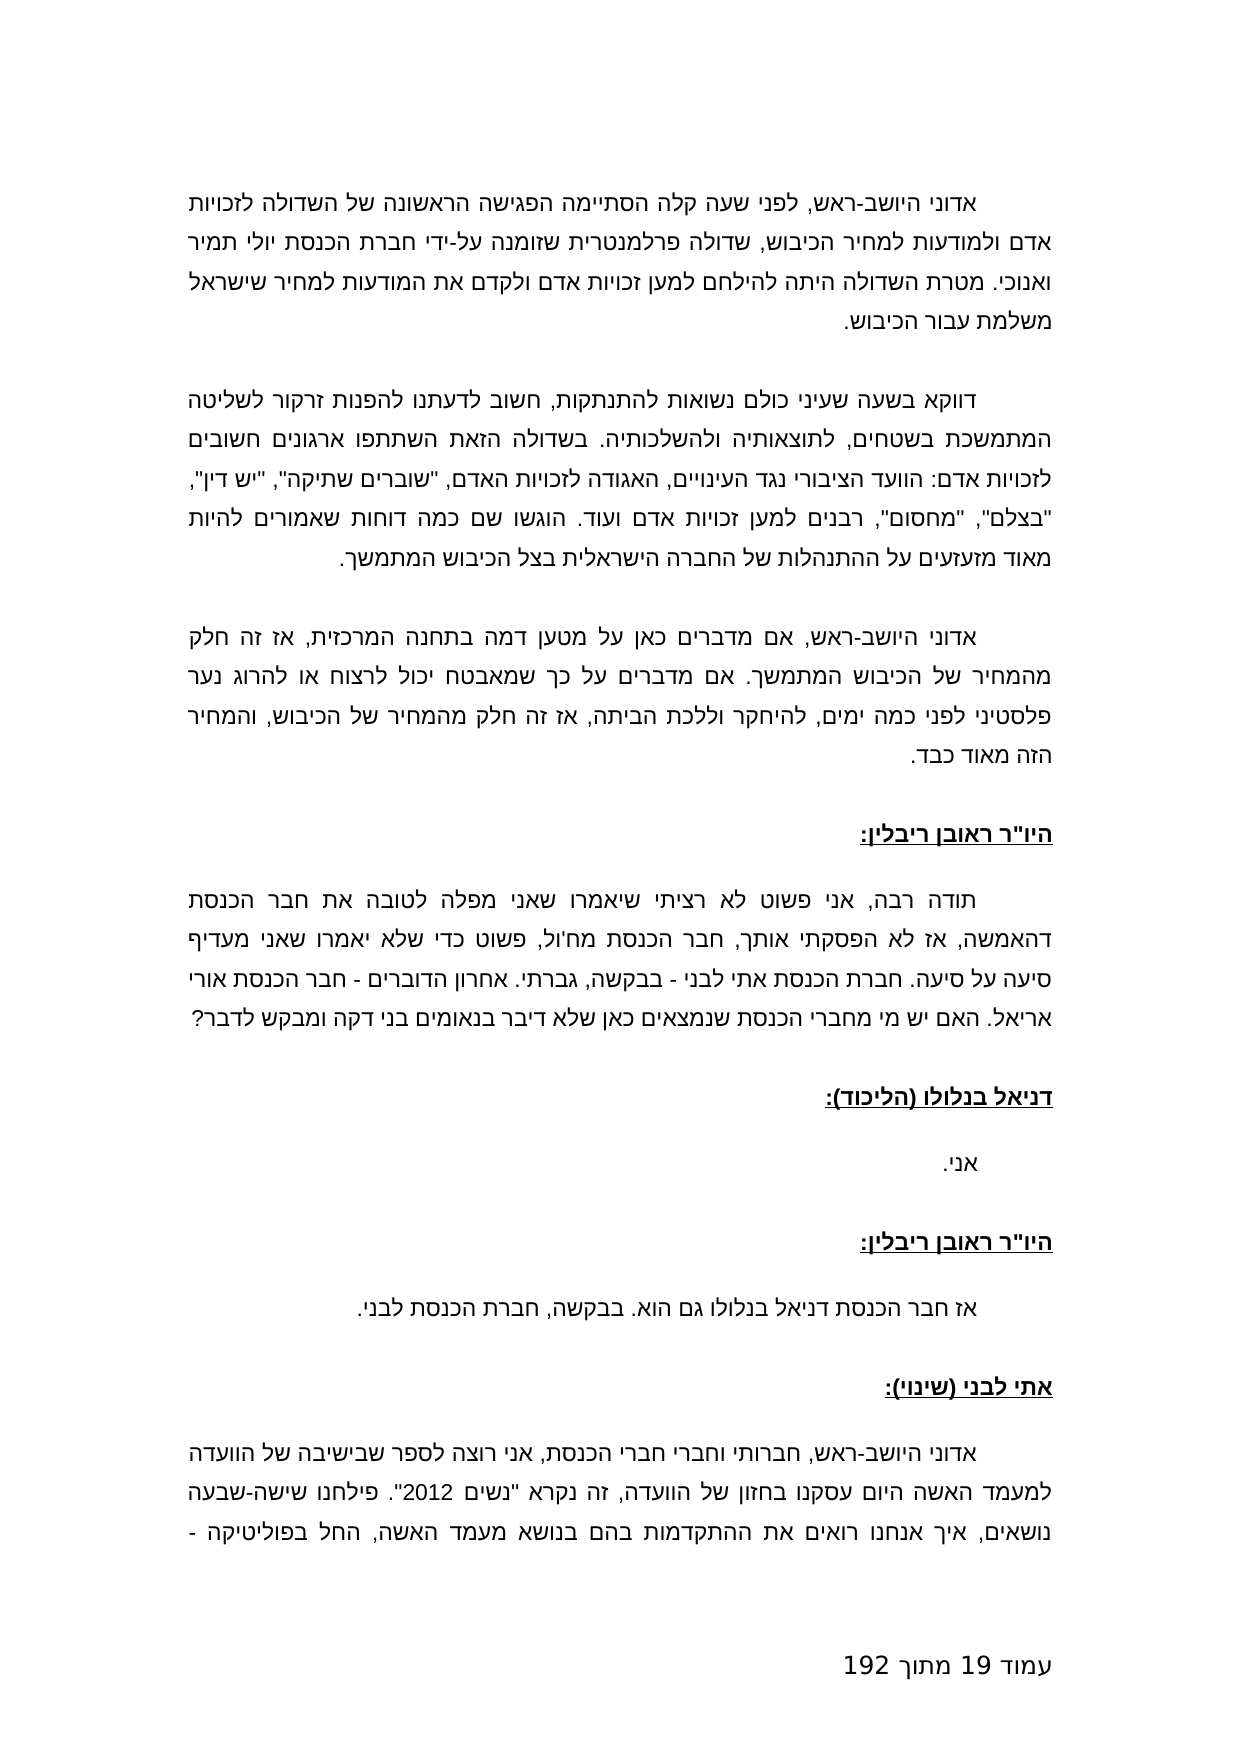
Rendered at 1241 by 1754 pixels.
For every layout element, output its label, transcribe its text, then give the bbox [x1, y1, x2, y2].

text דווקא בשעה שעיני כולם נשואות להתנתקות, חשוב לדעתנו להפנות זרקור לשליטה המתמשכת בשטחים, לתוצאותיה ולהשלכותיה. בשדולה הזאת השתתפו ארגונים חשובים לזכויות אדם: הוועד הציבורי נגד העינויים, האגודה לזכויות האדם, "שוברים שתיקה", "יש דין", "בצלם", "מחסום", רבנים למען זכויות אדם ועוד. הוגשו שם כמה דוחות שאמורים להיות מאוד מזעזעים על ההתנהלות של החברה הישראלית בצל הכיבוש המתמשך. [187, 387, 1053, 571]
text אתי לבני (שינוי): [187, 1374, 1053, 1400]
text אדוני היושב-ראש, אם מדברים כאן על מטען דמה בתחנה המרכזית, אז זה חלק מהמחיר של הכיבוש המתמשך. אם מדברים על כך שמאבטח יכול לרצוח או להרוג נער פלסטיני לפני כמה ימים, להיחקר וללכת הביתה, אז זה חלק מהמחיר של הכיבוש, והמחיר הזה מאוד כבד. [187, 624, 1053, 768]
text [187, 1440, 1053, 1545]
text היו"ר ראובן ריבלין: [187, 1229, 1053, 1256]
text היו"ר ראובן ריבלין: [187, 821, 1053, 847]
text דניאל בנלולו (הליכוד): [187, 1084, 1053, 1111]
text אז חבר הכנסת דניאל בנלולו גם הוא. בבקשה, חברת הכנסת לבני. [187, 1295, 1053, 1321]
text תודה רבה, אני פשוט לא רציתי שיאמרו שאני מפלה לטובה את חבר הכנסת דהאמשה, אז לא הפסקתי אותך, חבר הכנסת מח'ול, פשוט כדי שלא יאמרו שאני מעדיף סיעה על סיעה. חברת הכנסת אתי לבני - בבקשה, גברתי. אחרון הדוברים - חבר הכנסת אורי אריאל. האם יש מי מחברי הכנסת שנמצאים כאן שלא דיבר בנאומים בני דקה ומבקש לדבר? [187, 887, 1053, 1032]
text אדוני היושב-ראש, לפני שעה קלה הסתיימה הפגישה הראשונה של השדולה לזכויות אדם ולמודעות למחיר הכיבוש, שדולה פרלמנטרית שזומנה על-ידי חברת הכנסת יולי תמיר ואנוכי. מטרת השדולה היתה להילחם למען זכויות אדם ולקדם את המודעות למחיר שישראל משלמת עבור הכיבוש. [187, 189, 1053, 334]
text אני. [187, 1150, 1053, 1177]
